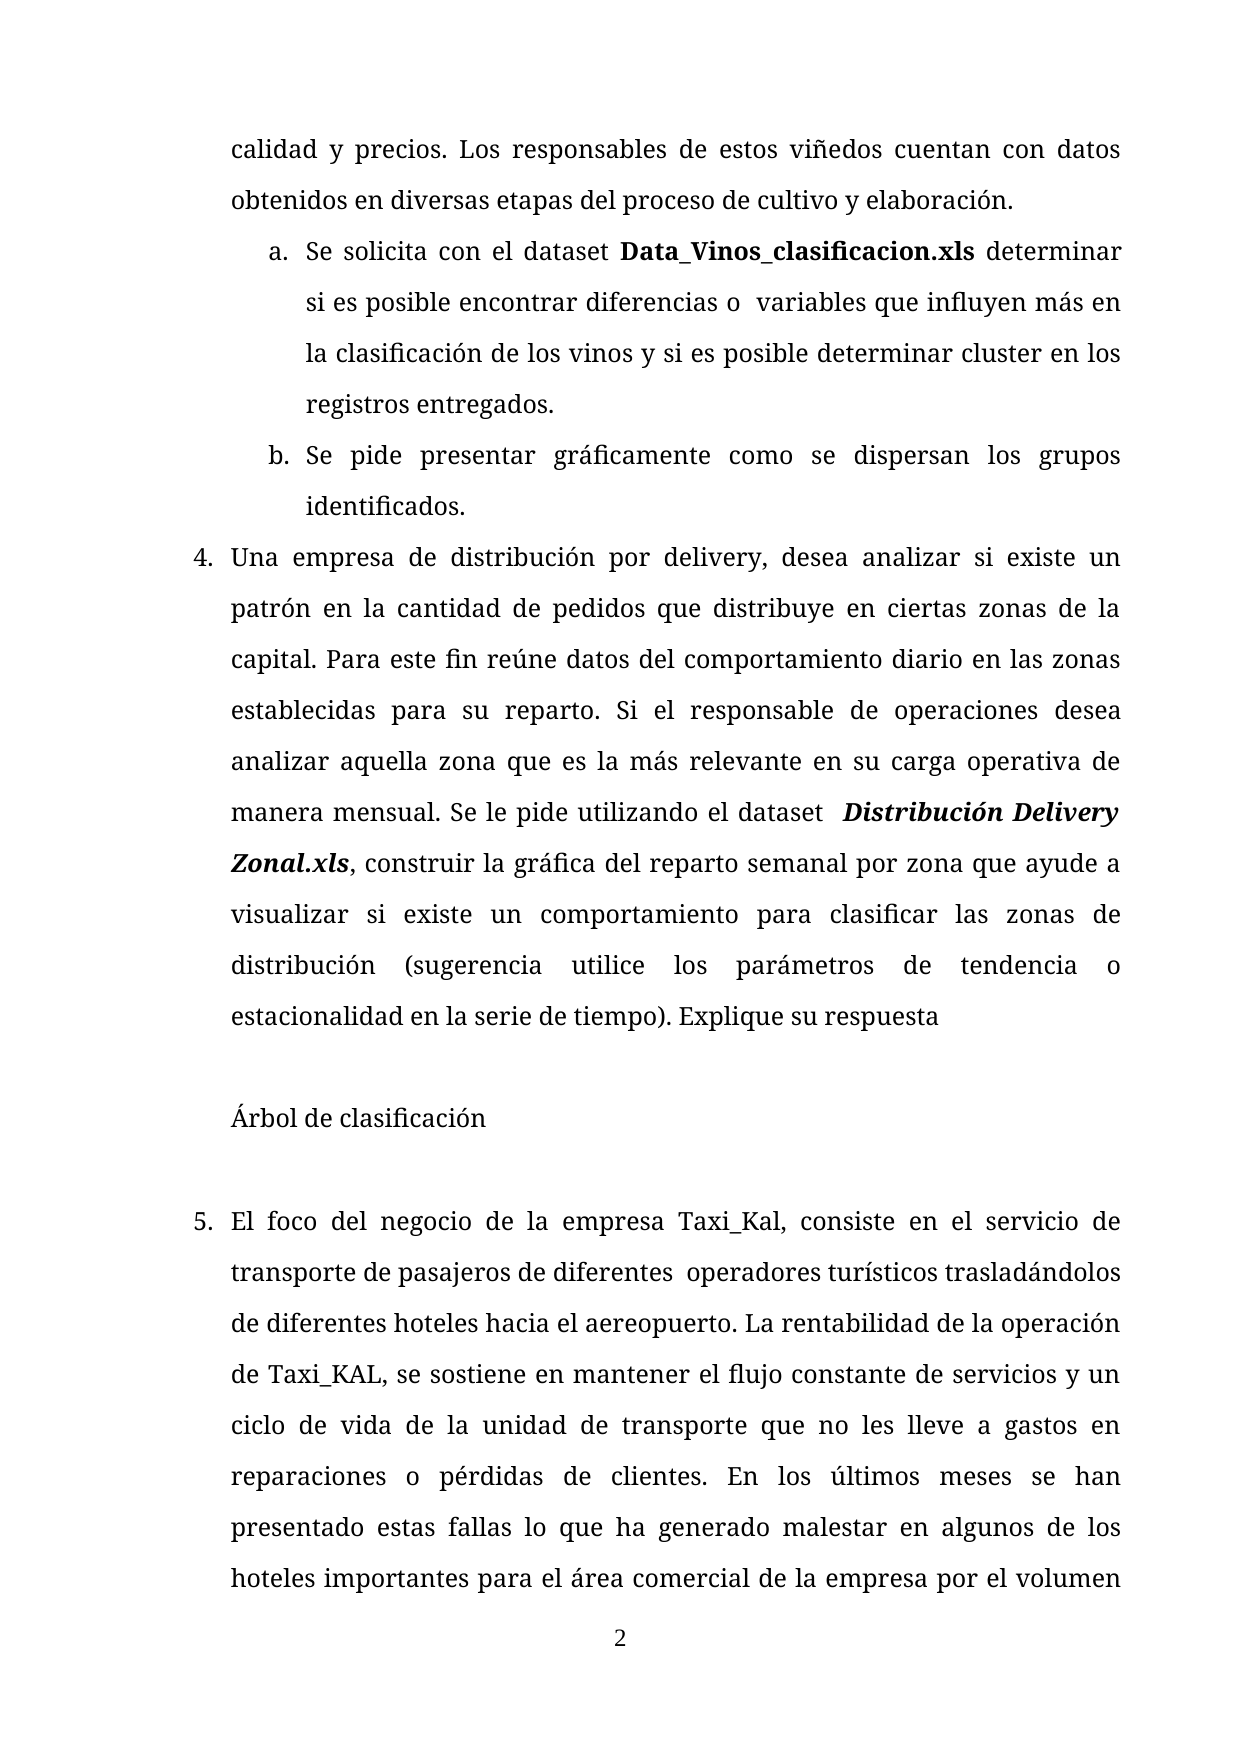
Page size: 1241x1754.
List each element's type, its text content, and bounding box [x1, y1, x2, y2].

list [193, 131, 1122, 216]
list Se solicita con el dataset Data_Vinos_clasificacion.xls determinar si es posible encontrar diferencias o variables que influyen más en la clasificación de los vinos y si es posible determinar cluster en los registros entregados. [268, 233, 1122, 421]
list Una empresa de distribución por delivery, desea analizar si existe un patrón en la cantidad de pedidos que distribuye en ciertas zonas de la capital. Para este fin reúne datos del comportamiento diario en las zonas establecidas para su reparto. Si el responsable de operaciones desea analizar aquella zona que es la más relevante en su carga operativa de manera mensual. Se le pide utilizando el dataset Distribución Delivery Zonal.xls, construir la gráfica del reparto semanal por zona que ayude a visualizar si existe un comportamiento para clasificar las zonas de distribución (sugerencia utilice los parámetros de tendencia o estacionalidad en la serie de tiempo). Explique su respuesta [193, 540, 1122, 1033]
list Árbol de clasificación [231, 1101, 1122, 1135]
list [193, 1203, 1122, 1594]
list Se pide presentar gráficamente como se dispersan los grupos identificados. [268, 438, 1122, 523]
